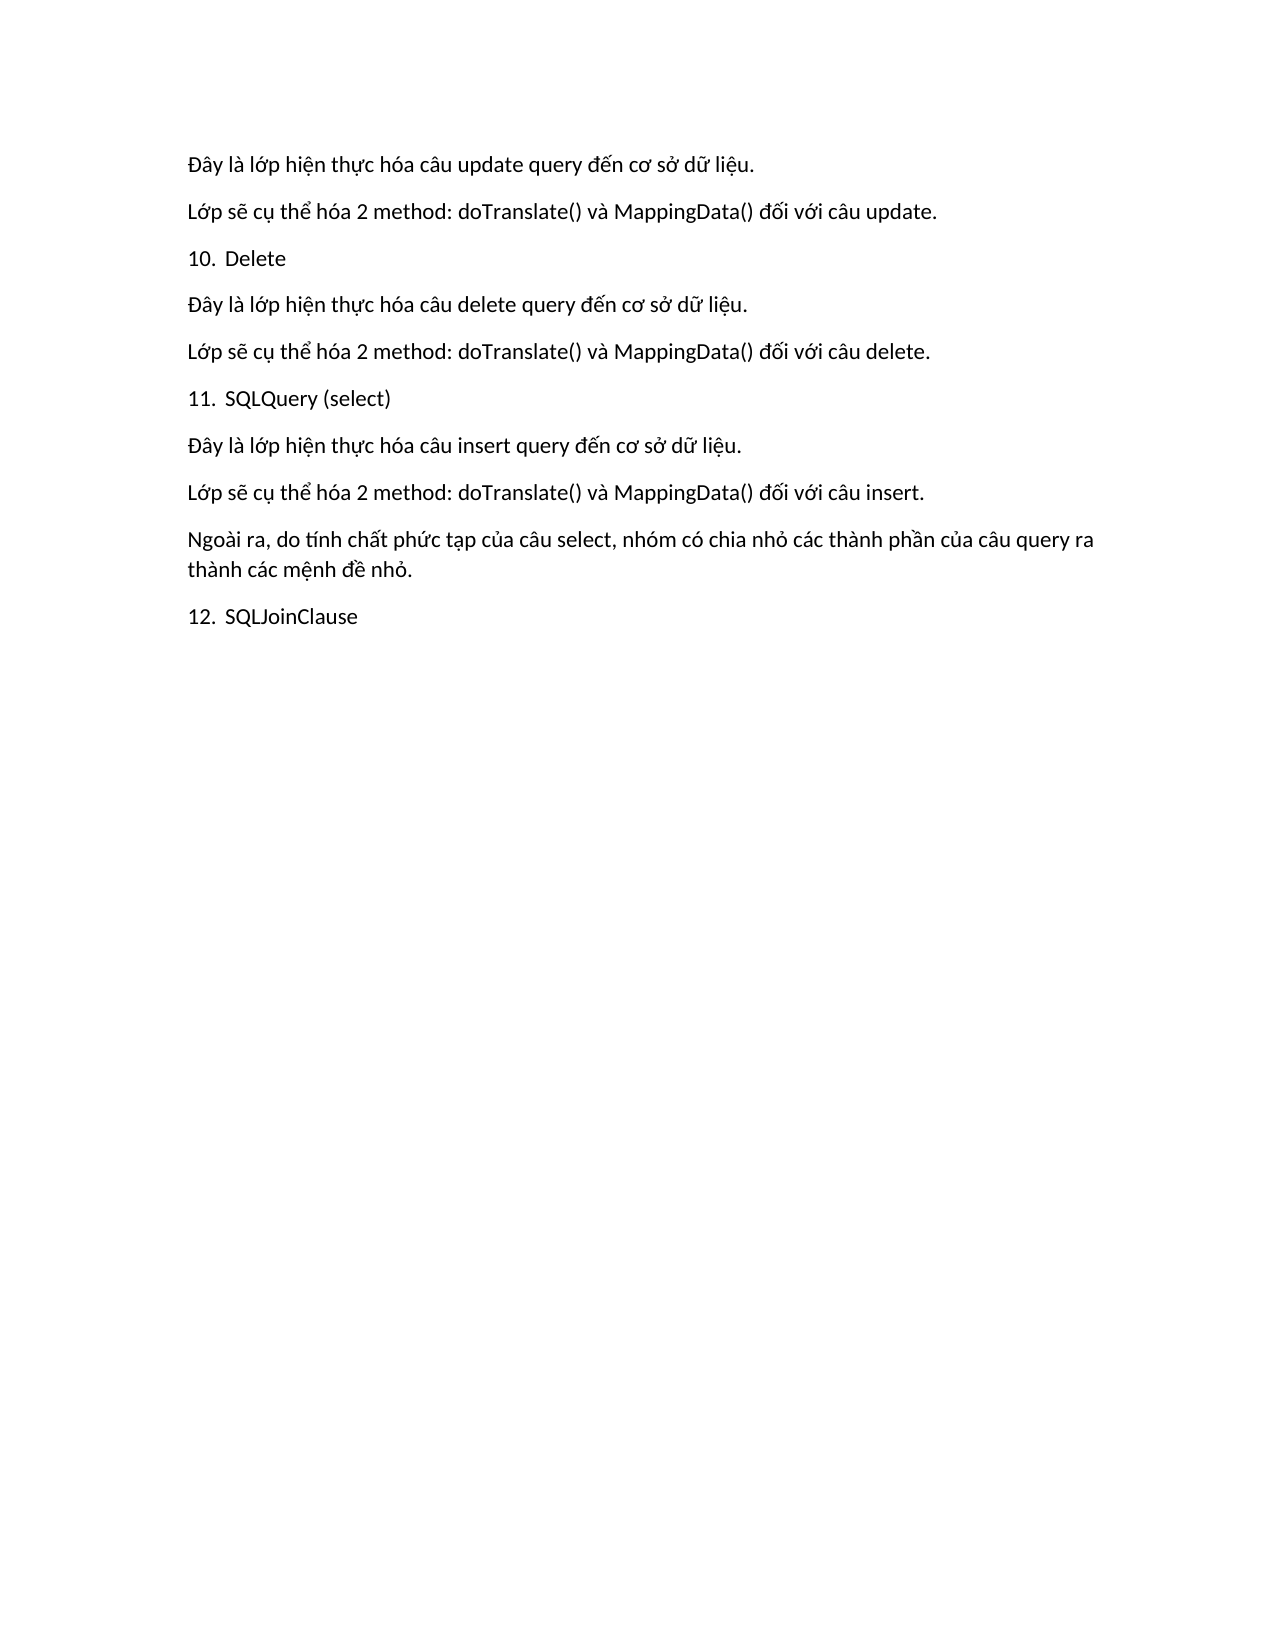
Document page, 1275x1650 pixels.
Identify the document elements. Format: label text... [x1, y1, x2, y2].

text Đây là lớp hiện thực hóa câu delete query đến cơ sở dữ liệu. [187, 291, 1125, 319]
text Lớp sẽ cụ thể hóa 2 method: doTranslate() và MappingData() đối với câu delete. [150, 337, 1125, 366]
text Đây là lớp hiện thực hóa câu insert query đến cơ sở dữ liệu. [187, 431, 1125, 459]
text Lớp sẽ cụ thể hóa 2 method: doTranslate() và MappingData() đối với câu update. [150, 197, 1125, 225]
list SQLJoinClause [187, 602, 1125, 630]
list Delete [187, 244, 1125, 272]
text Đây là lớp hiện thực hóa câu update query đến cơ sở dữ liệu. [187, 150, 1125, 178]
list SQLQuery (select) [187, 384, 1125, 412]
text Lớp sẽ cụ thể hóa 2 method: doTranslate() và MappingData() đối với câu insert. [150, 478, 1125, 506]
text Ngoài ra, do tính chất phức tạp của câu select, nhóm có chia nhỏ các thành phần của câu query ra thành các mệnh đề nhỏ. [187, 525, 1125, 583]
